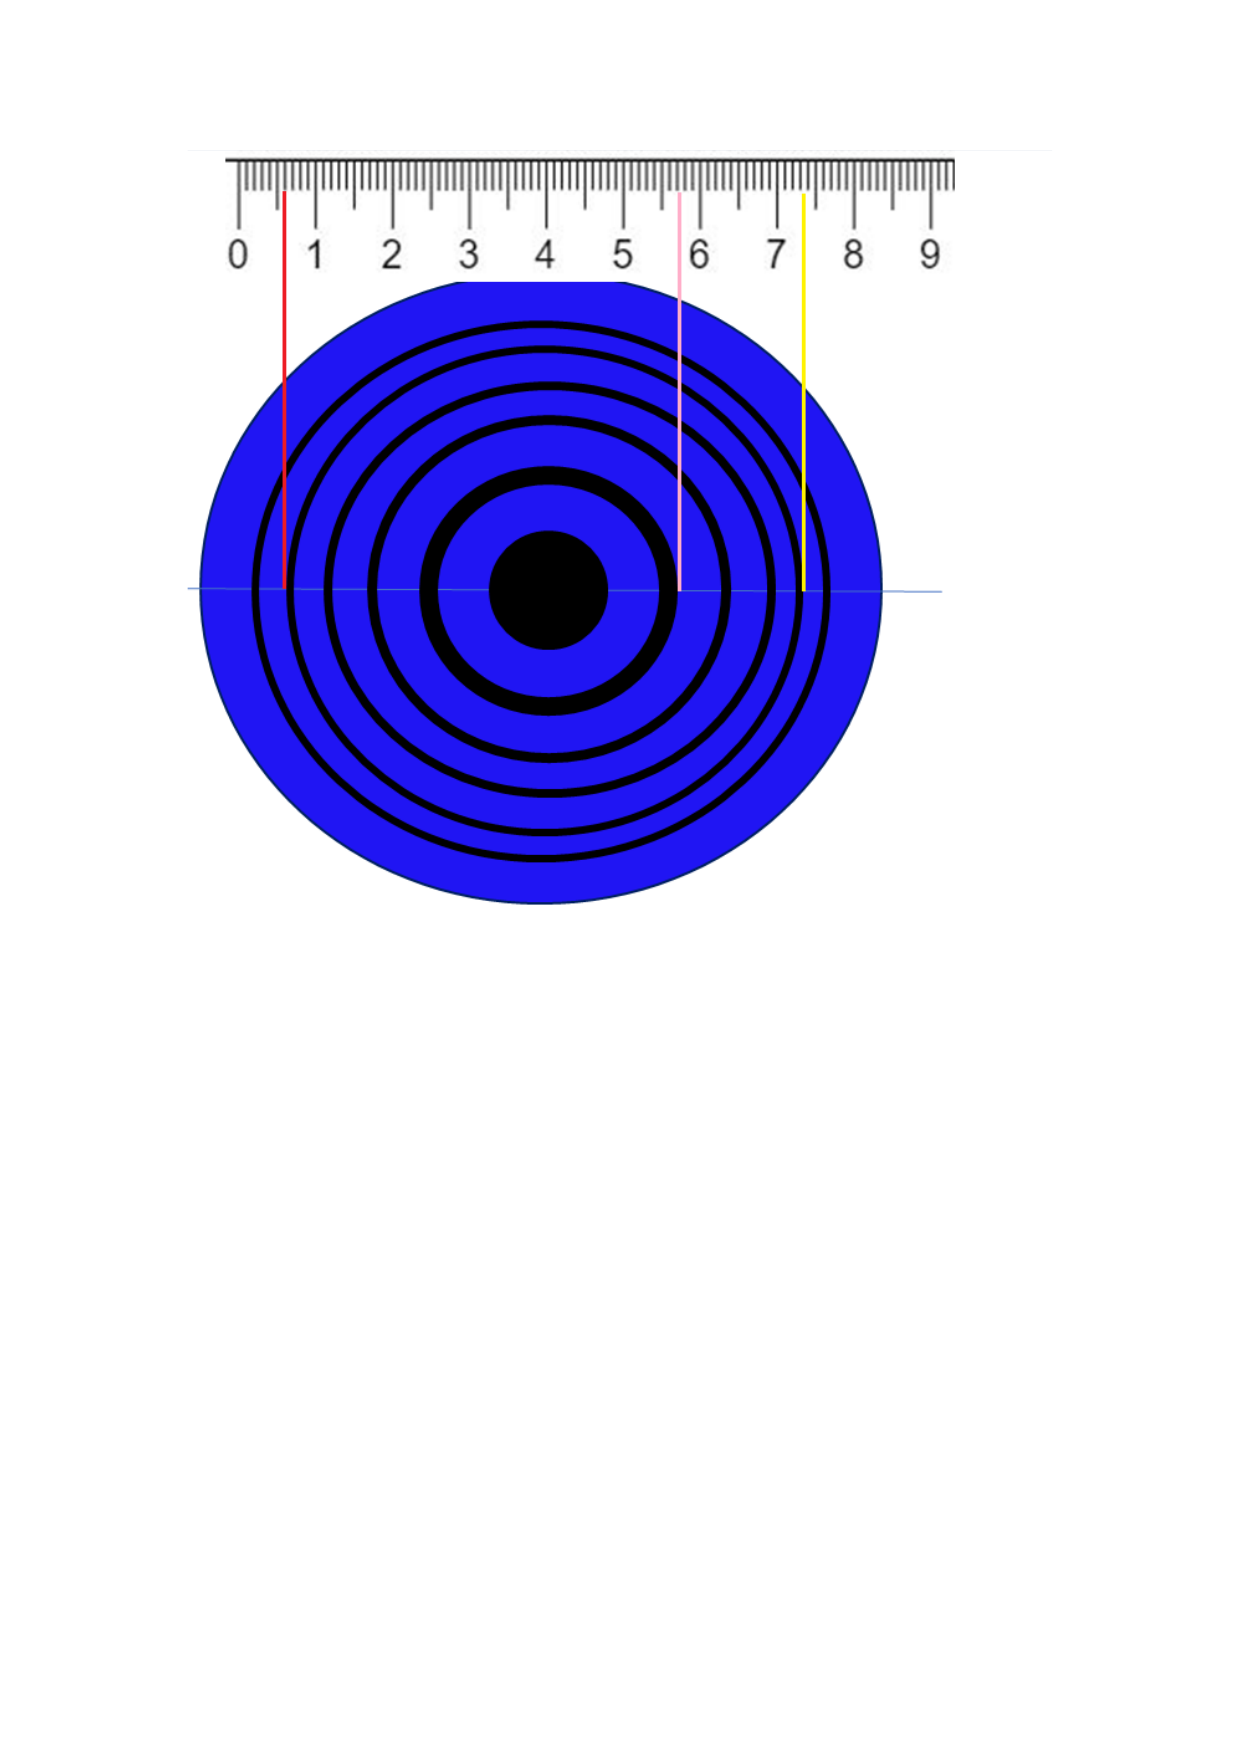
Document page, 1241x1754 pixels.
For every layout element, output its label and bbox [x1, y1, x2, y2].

picture [187, 150, 1053, 947]
